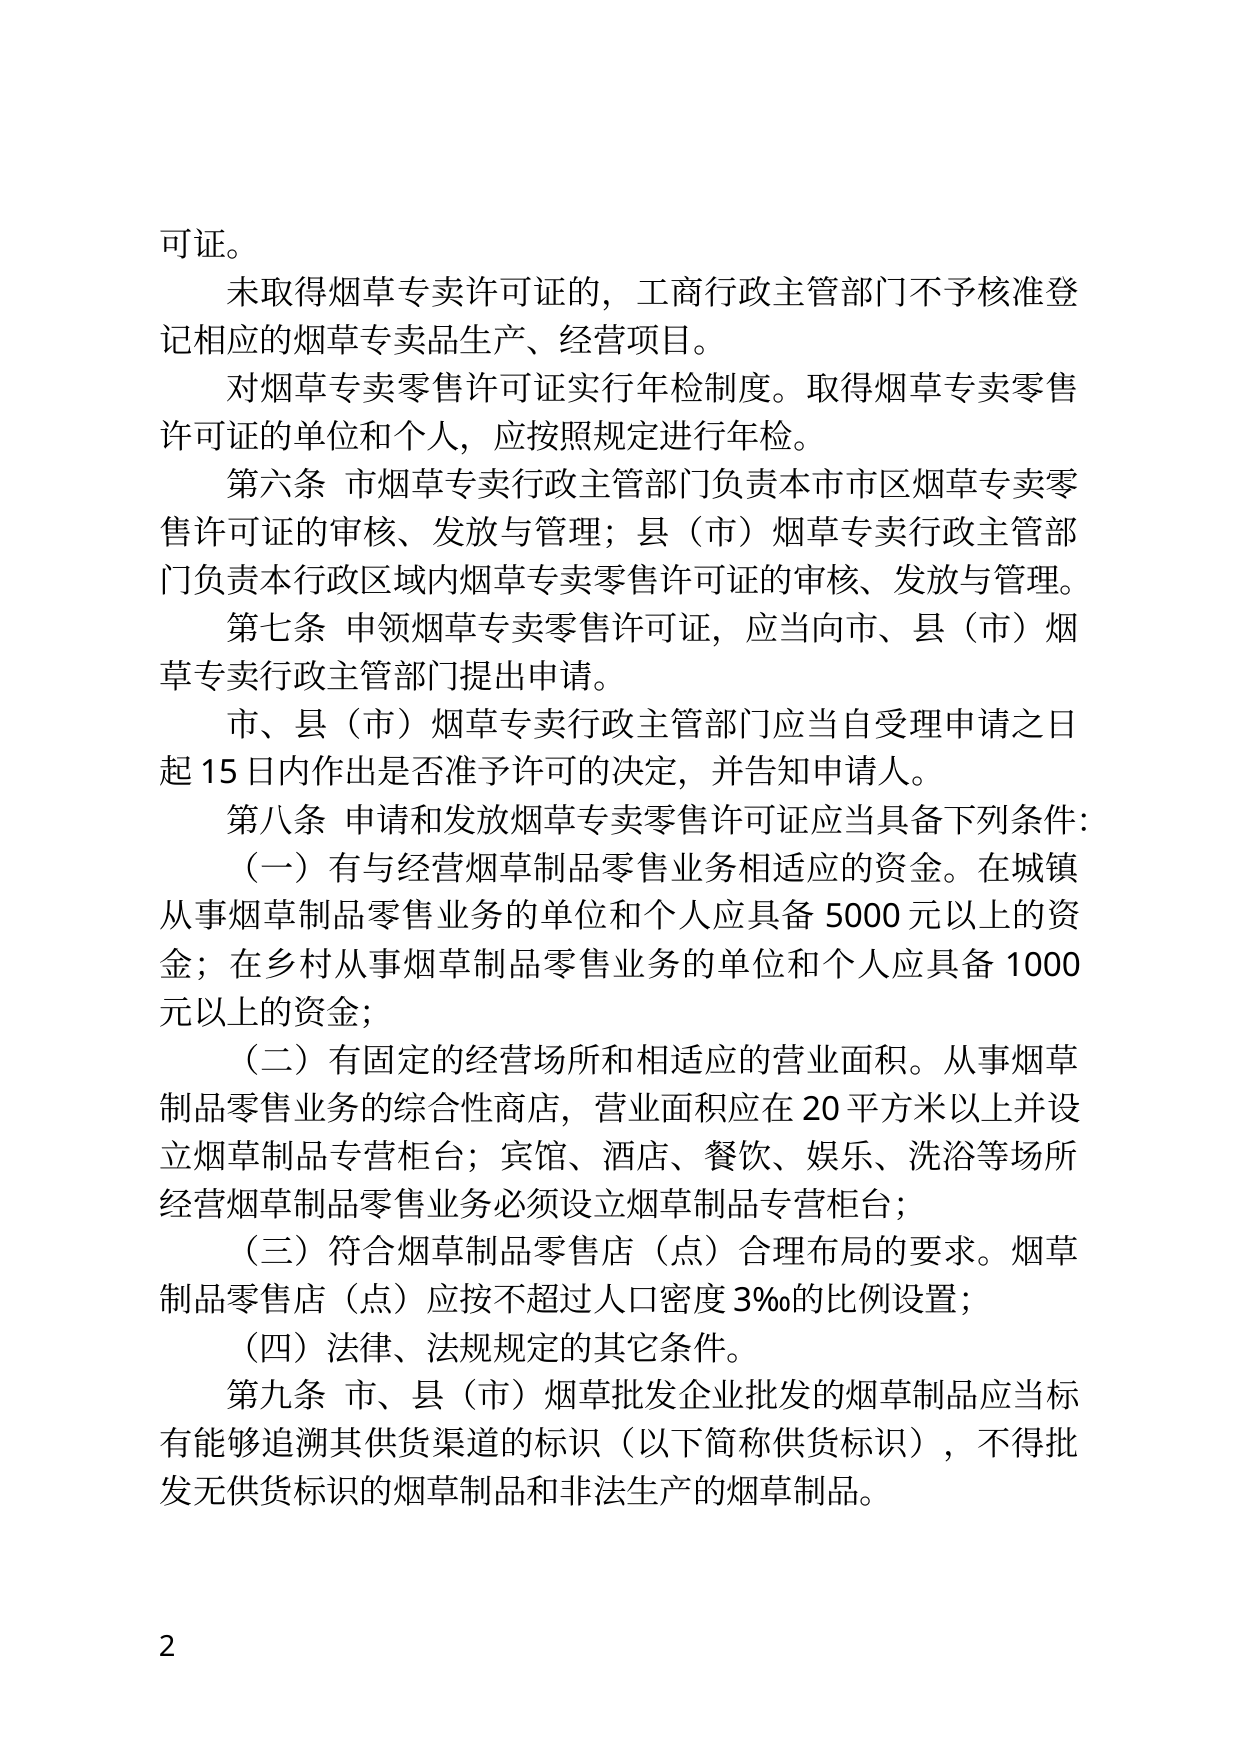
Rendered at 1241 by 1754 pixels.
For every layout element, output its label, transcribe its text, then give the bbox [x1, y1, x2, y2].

text （一）有与经营烟草制品零售业务相适应的资金。在城镇从事烟草制品零售业务的单位和个人应具备5000元以上的资金；在乡村从事烟草制品零售业务的单位和个人应具备1000元以上的资金； [159, 842, 1081, 1034]
text （四）法律、法规规定的其它条件。 [159, 1322, 1081, 1369]
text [159, 218, 1081, 266]
text 第六条 市烟草专卖行政主管部门负责本市市区烟草专卖零售许可证的审核、发放与管理；县（市）烟草专卖行政主管部门负责本行政区域内烟草专卖零售许可证的审核、发放与管理。 [159, 458, 1081, 602]
text （二）有固定的经营场所和相适应的营业面积。从事烟草制品零售业务的综合性商店，营业面积应在20平方米以上并设立烟草制品专营柜台；宾馆、酒店、餐饮、娱乐、洗浴等场所经营烟草制品零售业务必须设立烟草制品专营柜台； [159, 1034, 1081, 1226]
text 第七条 申领烟草专卖零售许可证，应当向市、县（市）烟草专卖行政主管部门提出申请。 [159, 602, 1081, 698]
text 第八条 申请和发放烟草专卖零售许可证应当具备下列条件： [159, 794, 1081, 842]
text 市、县（市）烟草专卖行政主管部门应当自受理申请之日起15日内作出是否准予许可的决定，并告知申请人。 [159, 698, 1081, 794]
text （三）符合烟草制品零售店（点）合理布局的要求。烟草制品零售店（点）应按不超过人口密度3‰的比例设置； [159, 1226, 1081, 1322]
text 第九条 市、县（市）烟草批发企业批发的烟草制品应当标有能够追溯其供货渠道的标识（以下简称供货标识），不得批发无供货标识的烟草制品和非法生产的烟草制品。 [159, 1369, 1081, 1513]
text 未取得烟草专卖许可证的，工商行政主管部门不予核准登记相应的烟草专卖品生产、经营项目。 [159, 266, 1081, 362]
text 对烟草专卖零售许可证实行年检制度。取得烟草专卖零售许可证的单位和个人，应按照规定进行年检。 [159, 362, 1081, 458]
